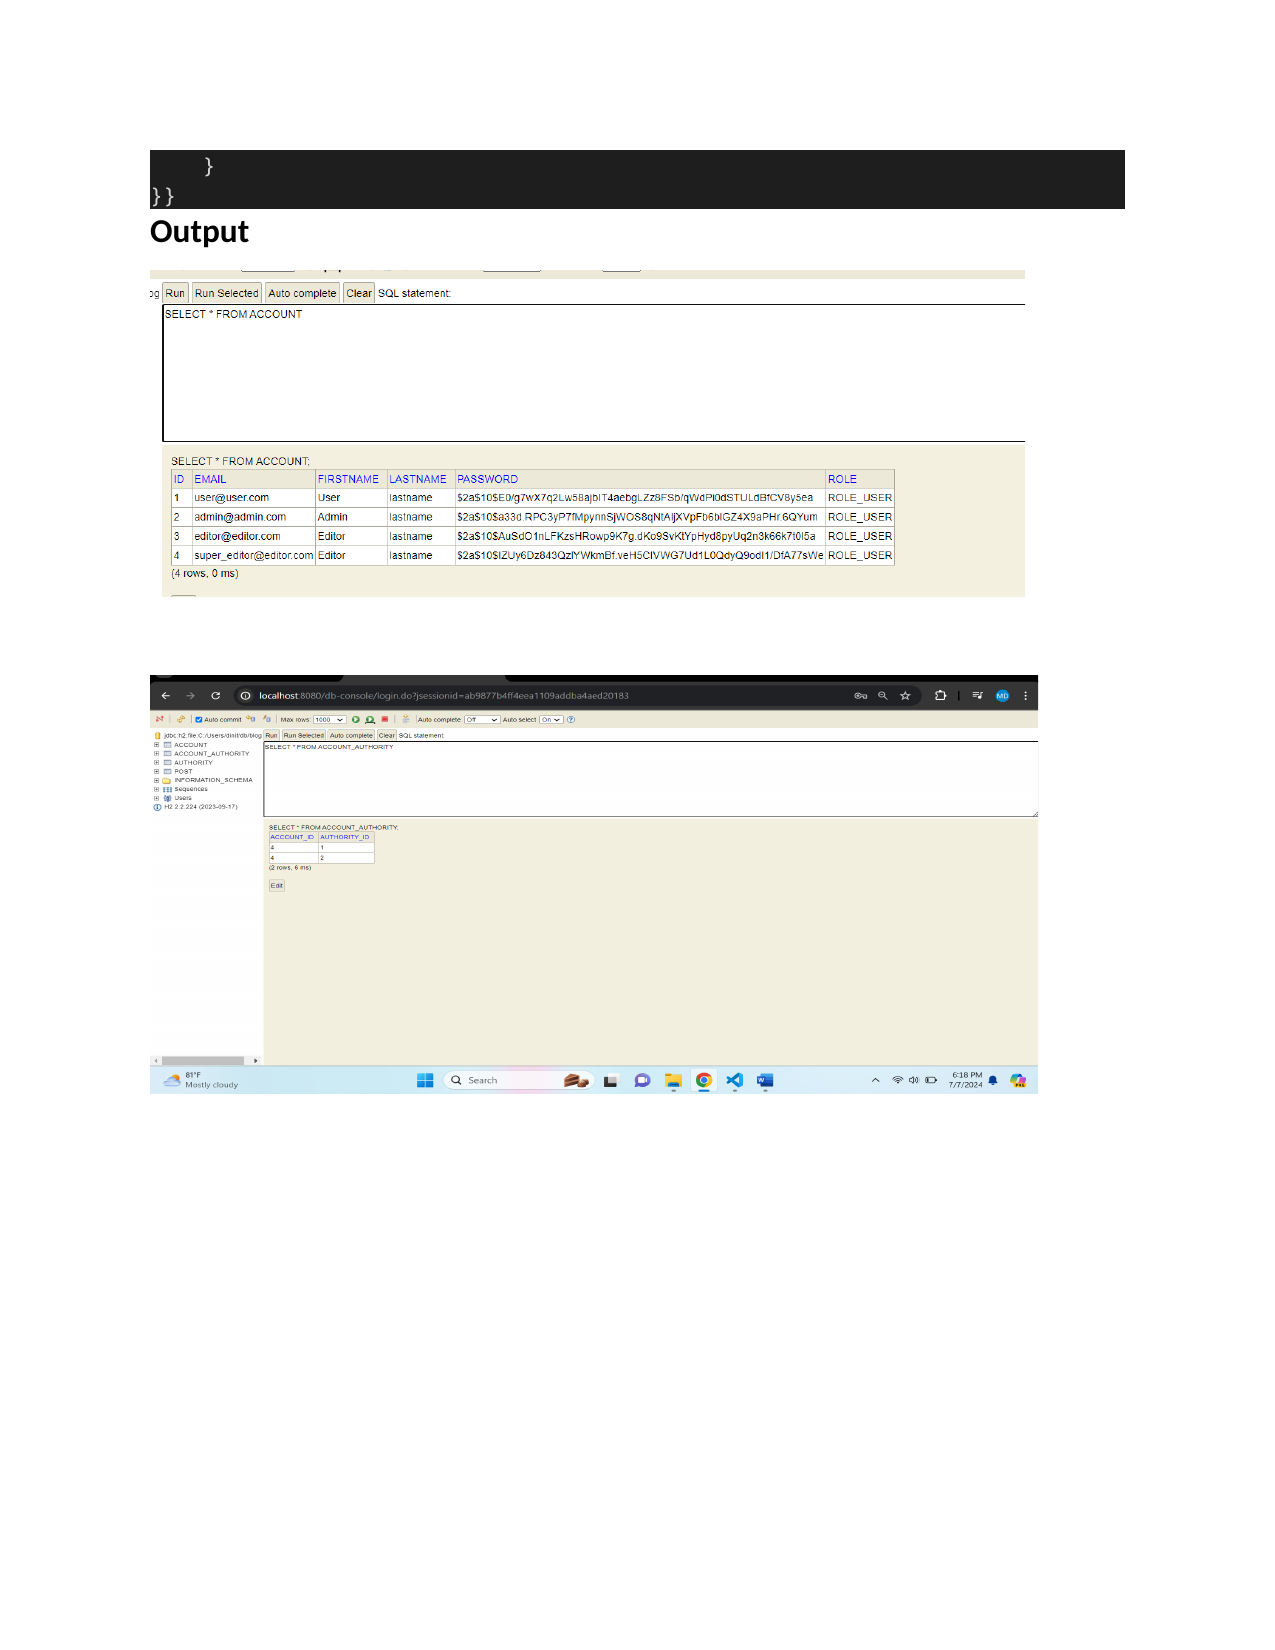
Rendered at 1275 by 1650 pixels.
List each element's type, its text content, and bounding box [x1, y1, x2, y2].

picture [150, 675, 1039, 1094]
text }} [150, 180, 1125, 209]
text } [150, 150, 1125, 180]
picture [150, 270, 1026, 597]
text Output [150, 209, 1125, 250]
